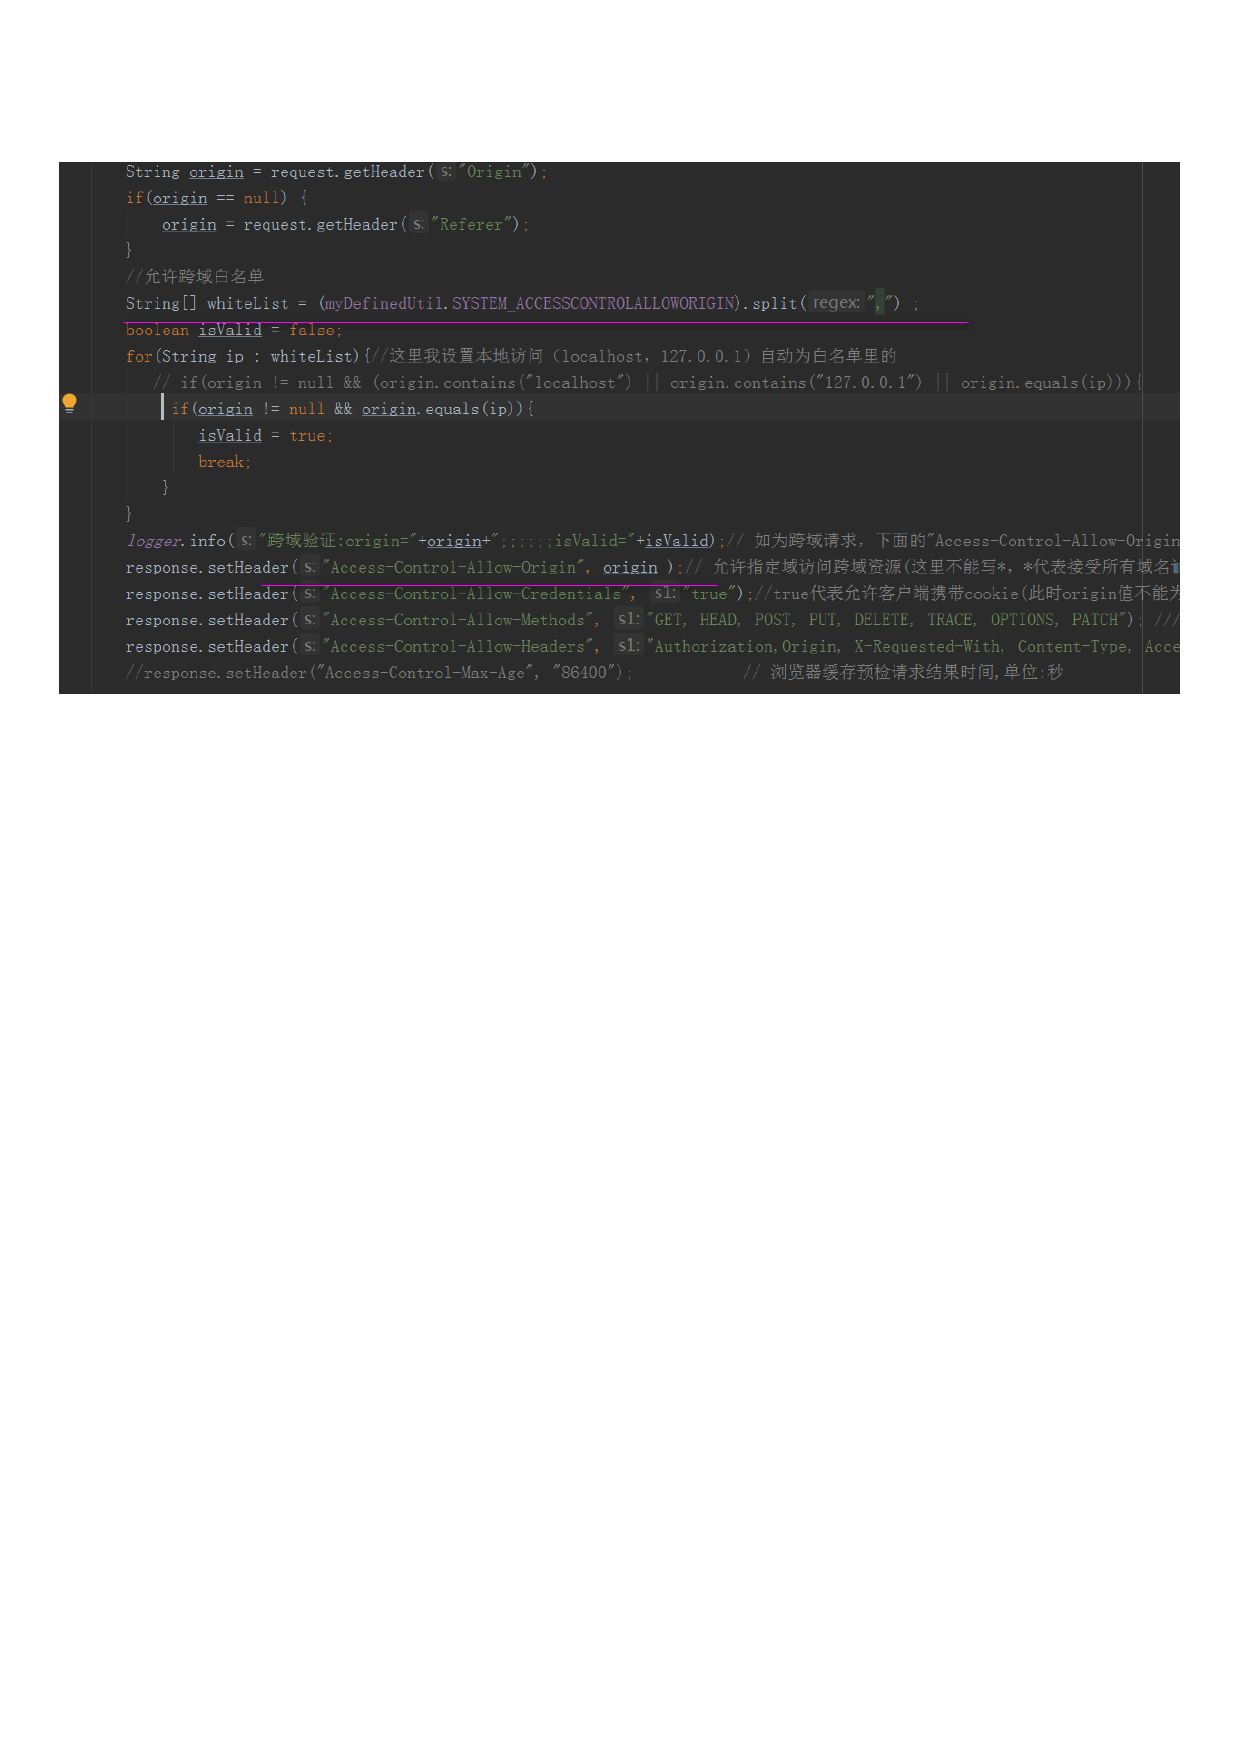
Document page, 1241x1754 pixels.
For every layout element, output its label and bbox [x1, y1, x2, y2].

picture [59, 162, 1180, 694]
